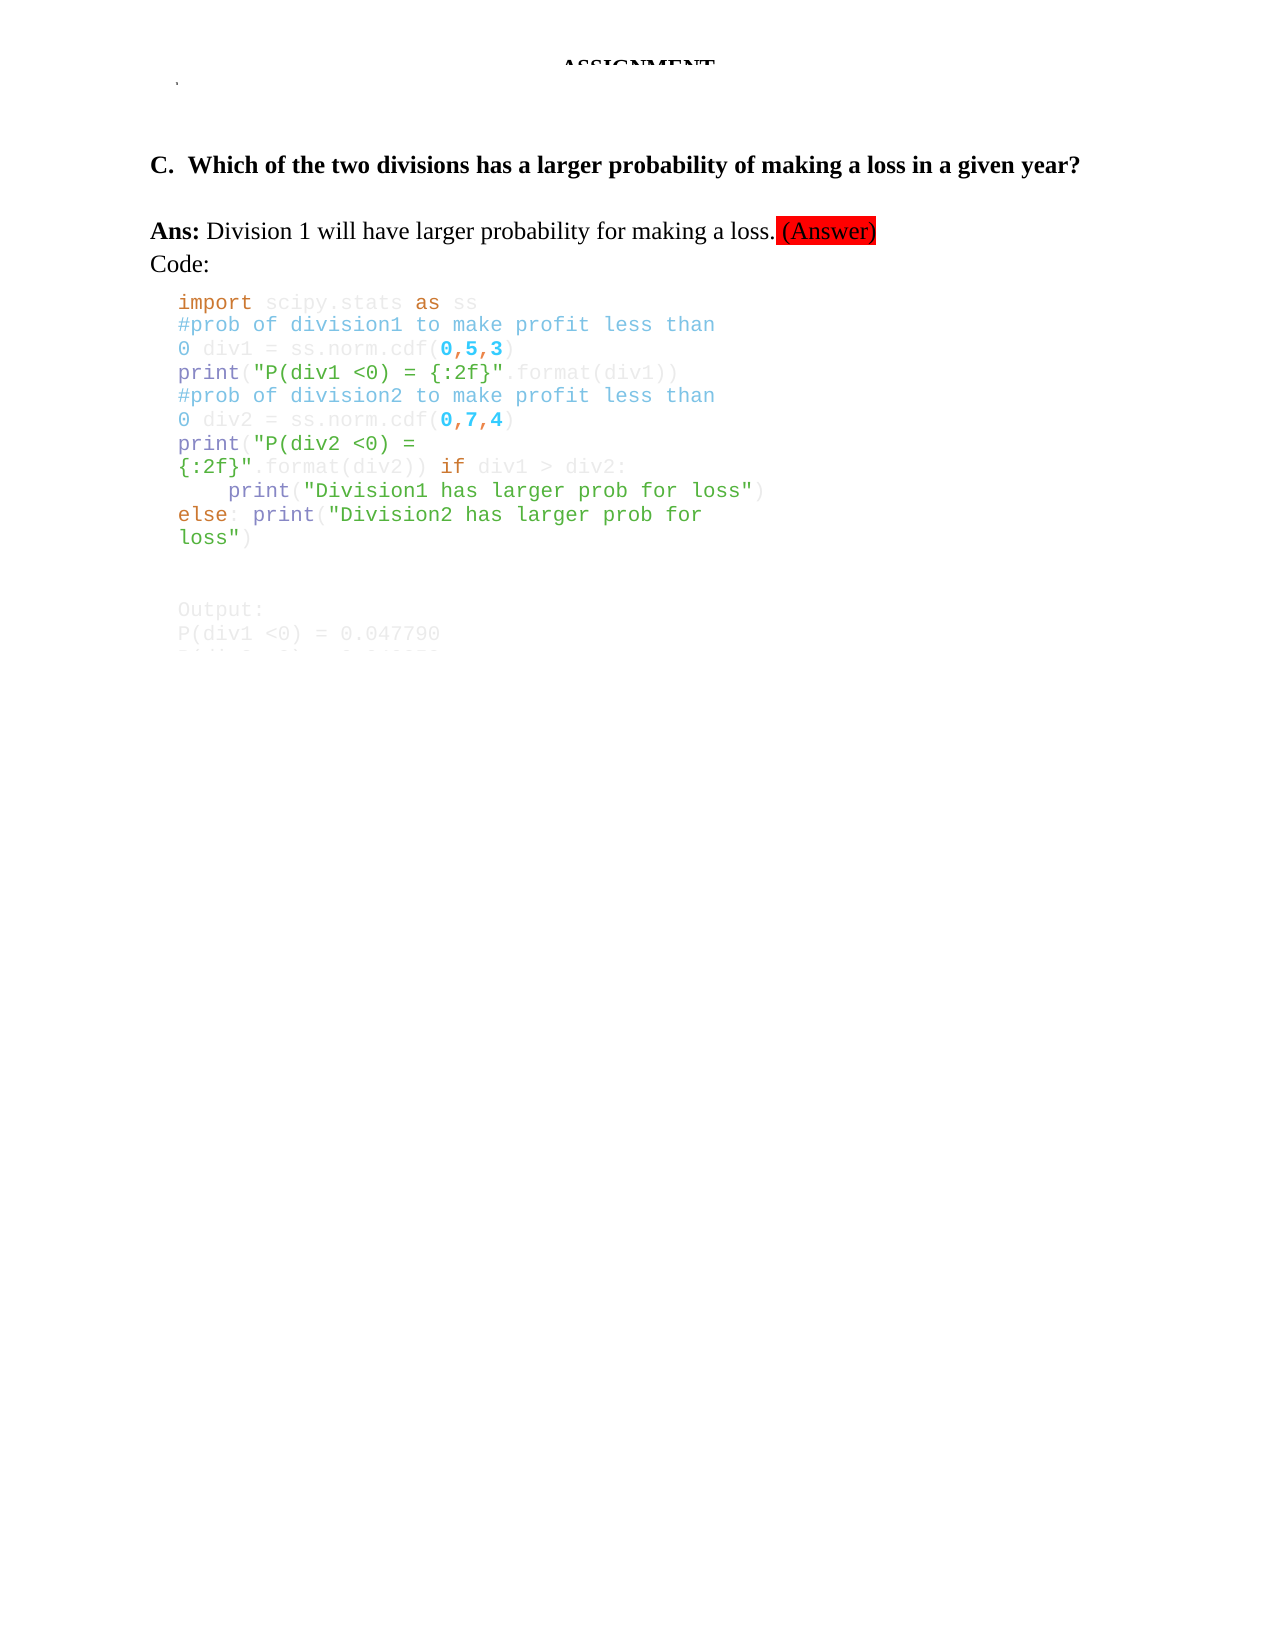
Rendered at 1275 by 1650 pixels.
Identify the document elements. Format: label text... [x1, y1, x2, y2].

text Ans: Division 1 will have larger probability for making a loss. (Answer) Code: [150, 216, 878, 278]
list Which of the two divisions has a larger probability of making a loss in a given year? [150, 150, 1260, 179]
